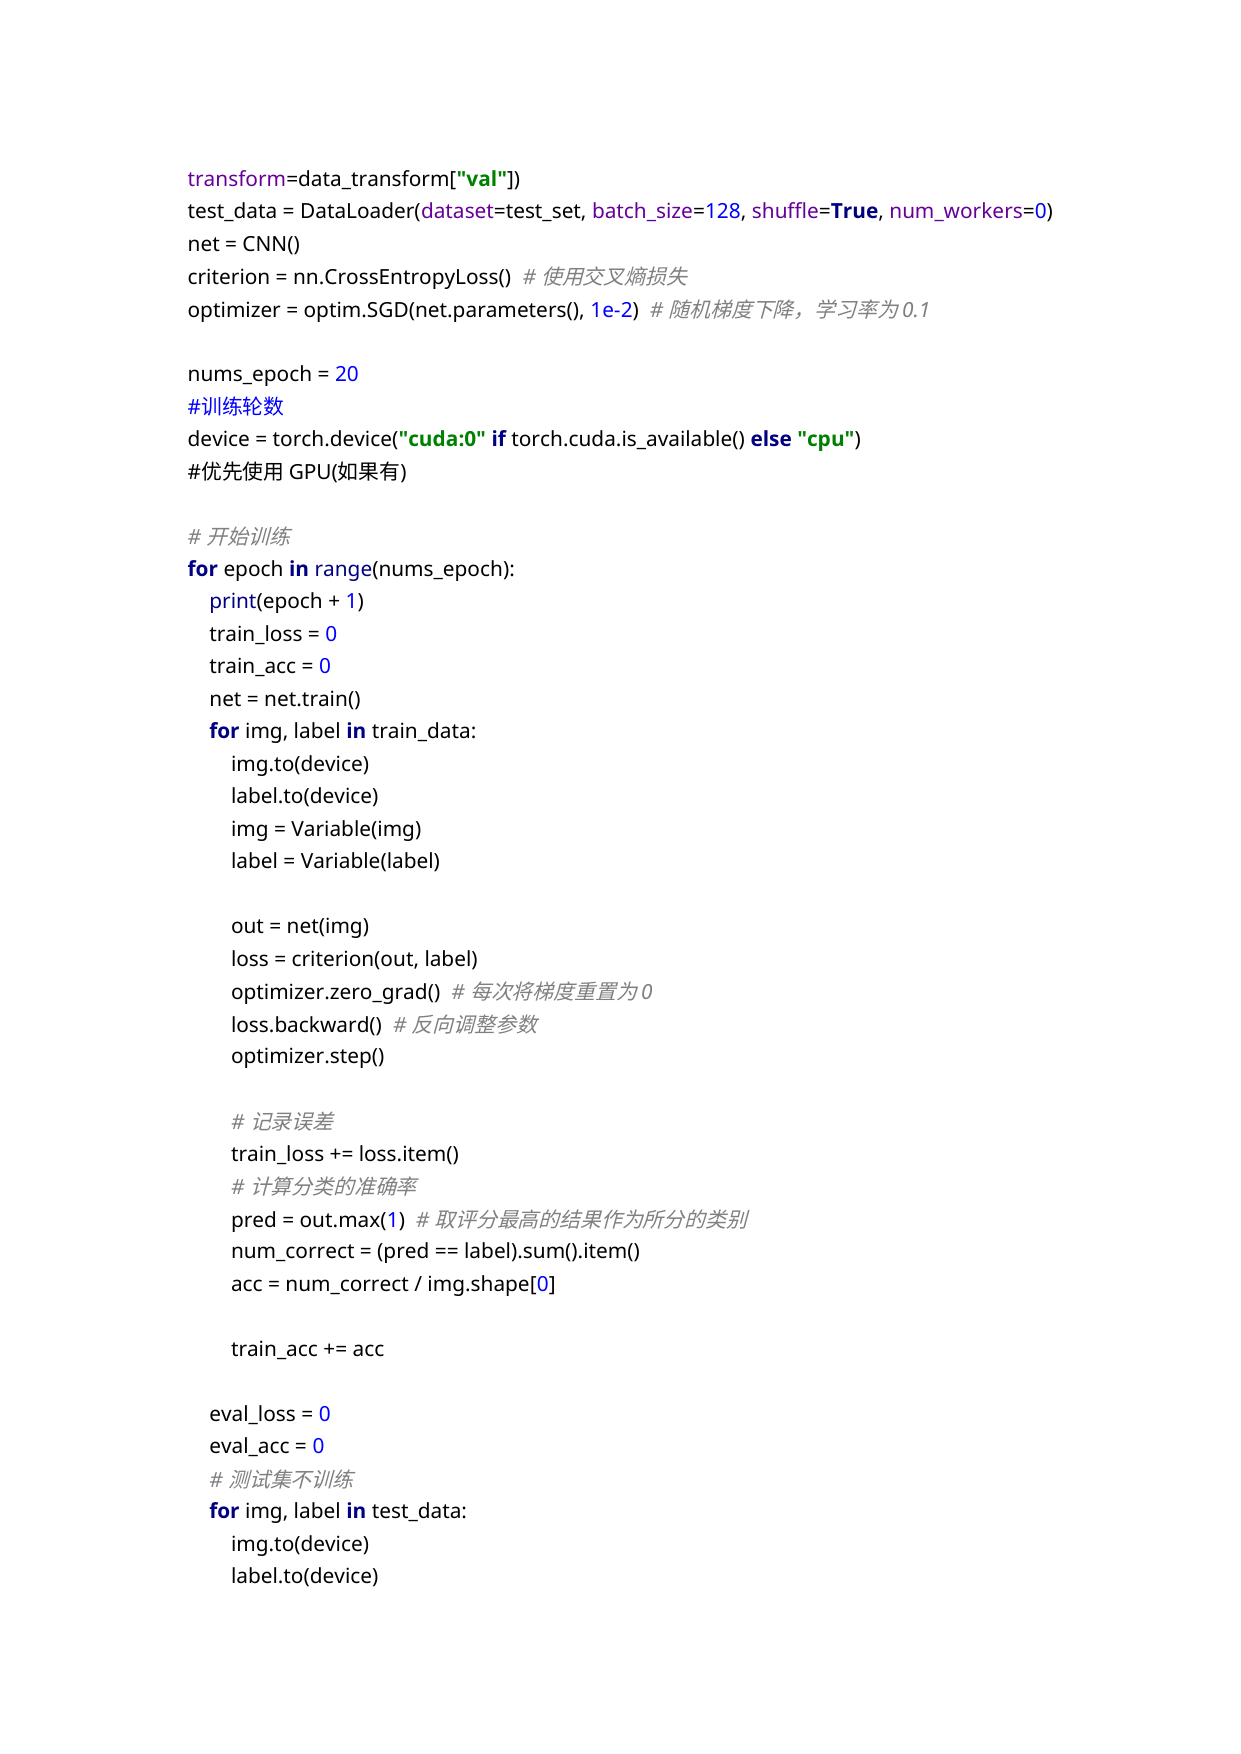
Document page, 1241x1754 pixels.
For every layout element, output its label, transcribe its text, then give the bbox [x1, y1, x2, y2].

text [187, 519, 1053, 1592]
text #优先使用GPU(如果有) [187, 454, 1053, 487]
text #训练轮数 device = torch.device("cuda:0" if torch.cuda.is_available() else "cpu") [187, 389, 1053, 454]
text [187, 162, 1053, 389]
